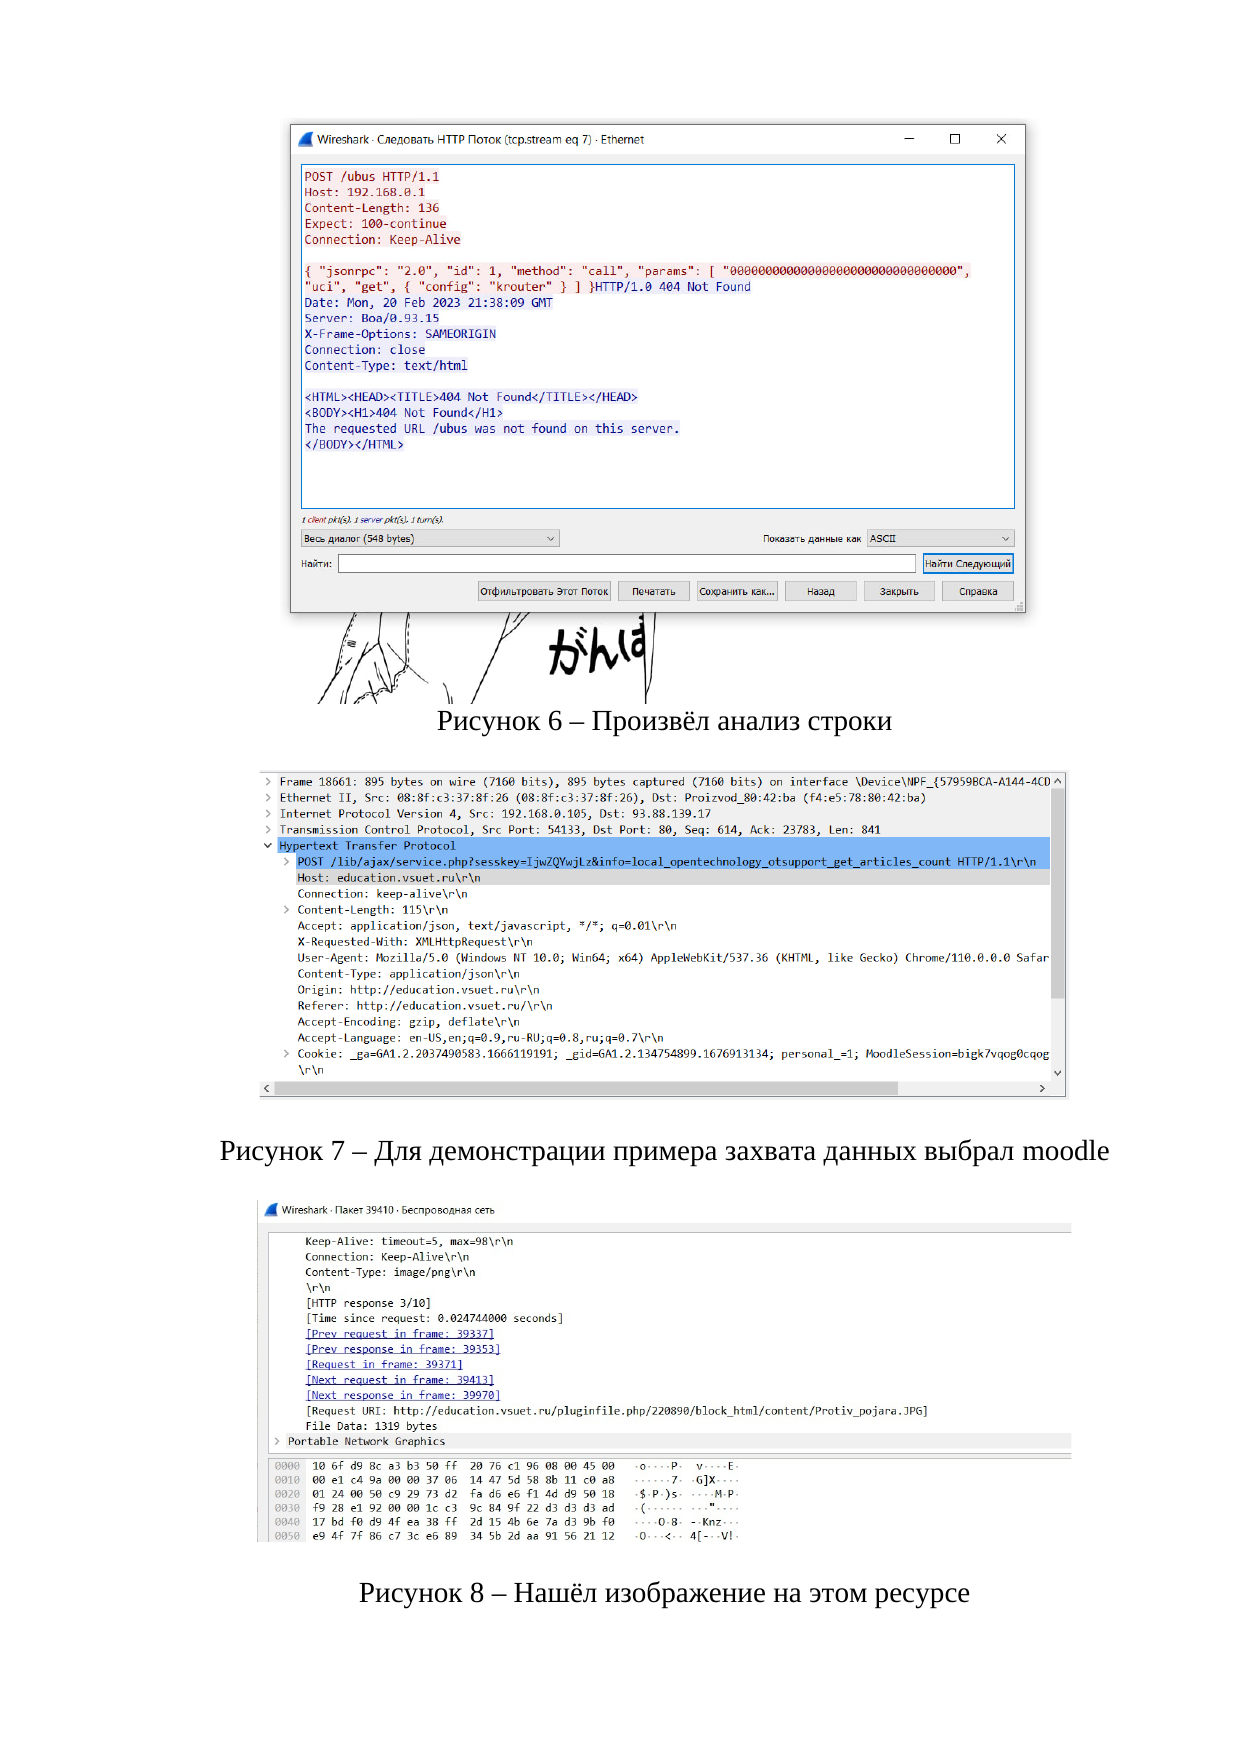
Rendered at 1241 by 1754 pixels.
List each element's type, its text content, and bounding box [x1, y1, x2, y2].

picture [259, 770, 1070, 1100]
text Рисунок 8 – Нашёл изображение на этом ресурсе [177, 1575, 1152, 1608]
text Рисунок 6 – Произвёл анализ строки [177, 703, 1152, 737]
picture [280, 118, 1049, 704]
picture [257, 1200, 1072, 1542]
text Рисунок 7 – Для демонстрации примера захвата данных выбрал moodle [177, 1133, 1152, 1167]
